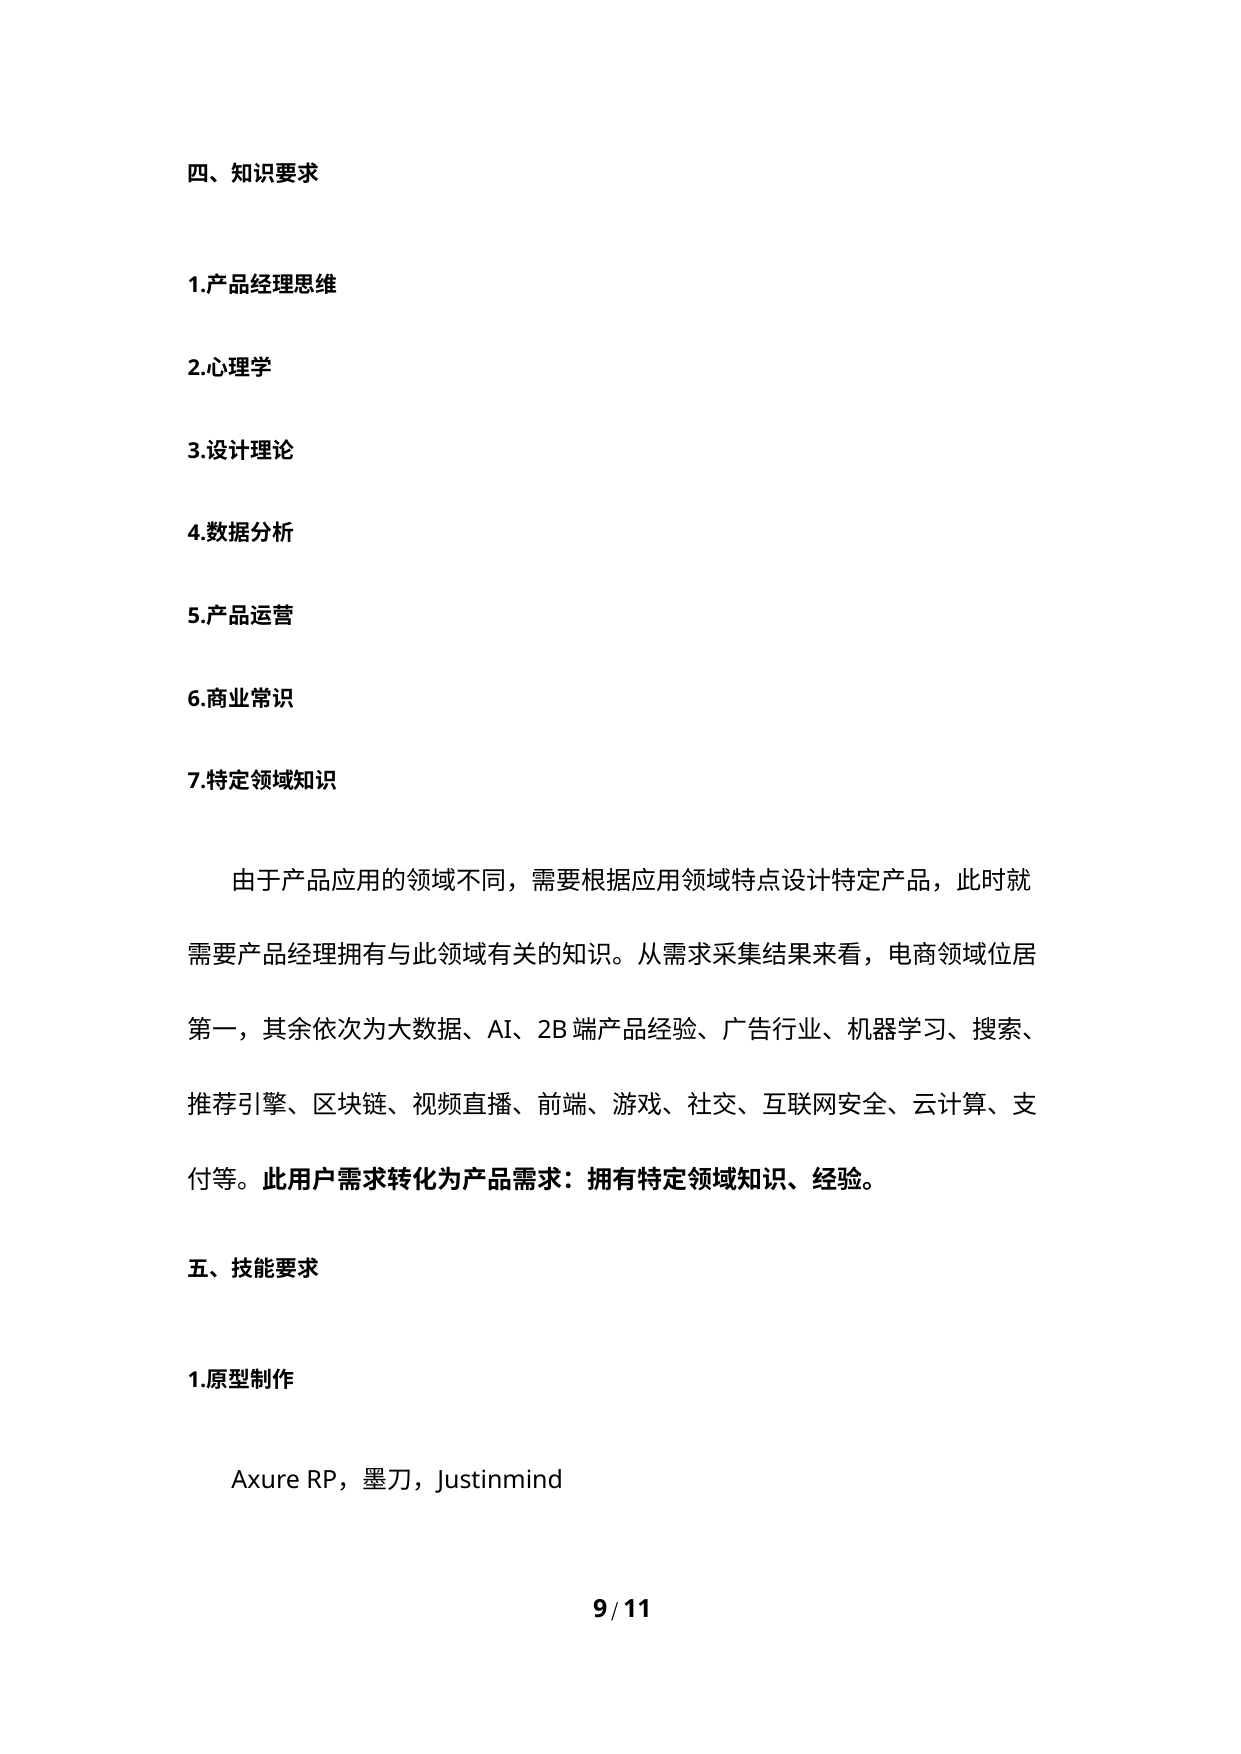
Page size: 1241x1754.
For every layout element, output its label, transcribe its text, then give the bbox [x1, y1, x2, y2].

subtitle 四、知识要求 [187, 156, 1053, 188]
subtitle 4.数据分析 [187, 515, 1053, 548]
subtitle 5.产品运营 [187, 598, 1053, 630]
subtitle 2.心理学 [187, 350, 1053, 382]
text 由于产品应用的领域不同，需要根据应用领域特点设计特定产品，此时就需要产品经理拥有与此领域有关的知识。从需求采集结果来看，电商领域位居第一，其余依次为大数据、AI、2B端产品经验、广告行业、机器学习、搜索、推荐引擎、区块链、视频直播、前端、游戏、社交、互联网安全、云计算、支付等。此用户需求转化为产品需求：拥有特定领域知识、经验。 [187, 846, 1053, 1210]
subtitle 6.商业常识 [187, 681, 1053, 713]
subtitle 3.设计理论 [187, 432, 1053, 465]
subtitle 1.产品经理思维 [187, 267, 1053, 299]
text Axure RP，墨刀，Justinmind [187, 1445, 1053, 1510]
subtitle 五、技能要求 [187, 1251, 1053, 1283]
subtitle 7.特定领域知识 [187, 763, 1053, 796]
subtitle 1.原型制作 [187, 1362, 1053, 1394]
